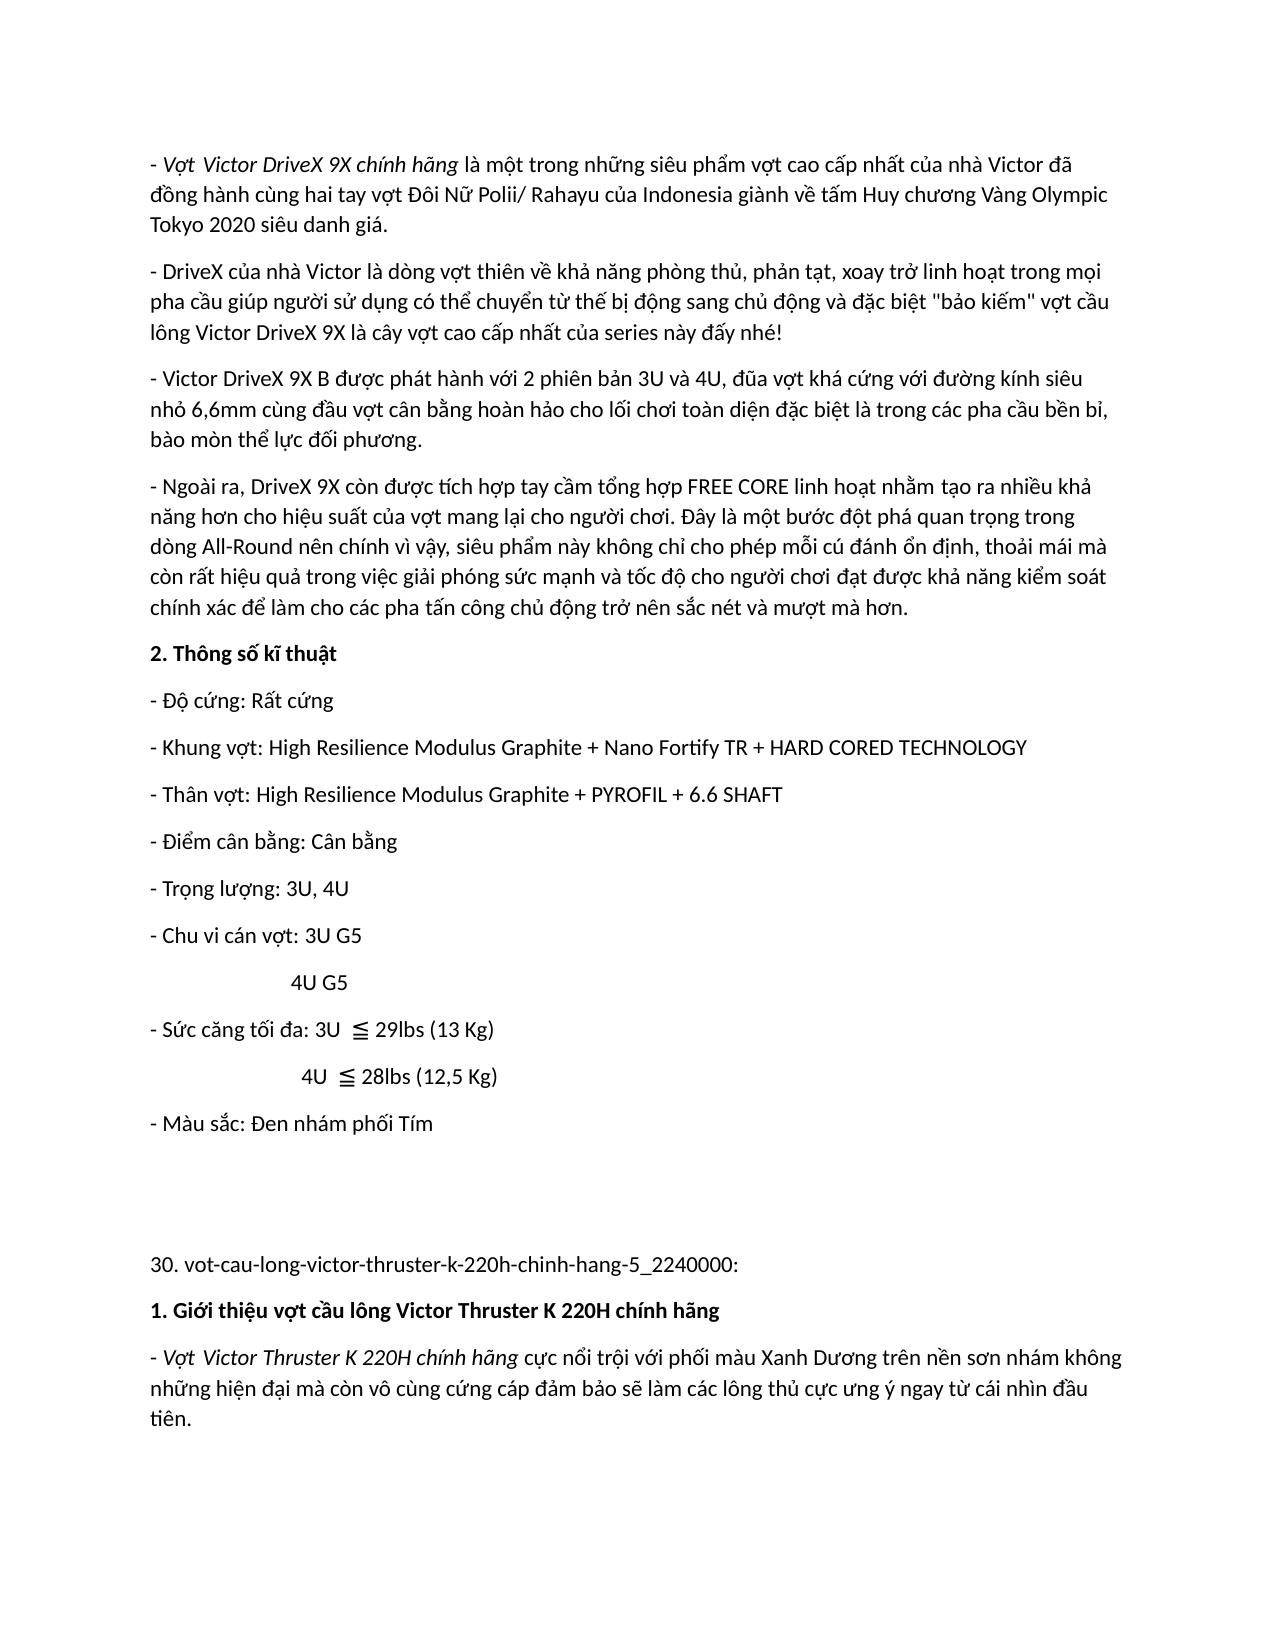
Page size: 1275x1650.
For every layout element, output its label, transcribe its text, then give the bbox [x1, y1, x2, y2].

text 4U ≦ 28lbs (12,5 Kg) [150, 1062, 1125, 1090]
text - Khung vợt: High Resilience Modulus Graphite + Nano Fortify TR + HARD CORED TECHNOLOGY [150, 733, 1125, 761]
text - Vợt Victor Thruster K 220H chính hãng cực nổi trội với phối màu Xanh Dương trên nền sơn nhám không những hiện đại mà còn vô cùng cứng cáp đảm bảo sẽ làm các lông thủ cực ưng ý ngay từ cái nhìn đầu tiên. [150, 1343, 1125, 1432]
text - Sức căng tối đa: 3U ≦ 29lbs (13 Kg) [150, 1014, 1125, 1043]
text - Độ cứng: Rất cứng [150, 686, 1125, 714]
text 2. Thông số kĩ thuật [150, 639, 1125, 668]
text - DriveX của nhà Victor là dòng vợt thiên về khả năng phòng thủ, phản tạt, xoay trở linh hoạt trong mọi pha cầu giúp người sử dụng có thể chuyển từ thế bị động sang chủ động và đặc biệt "bảo kiếm" vợt cầu lông Victor DriveX 9X là cây vợt cao cấp nhất của series này đấy nhé! [150, 257, 1125, 346]
text - Chu vi cán vợt: 3U G5 [150, 921, 1125, 949]
text - Victor DriveX 9X B được phát hành với 2 phiên bản 3U và 4U, đũa vợt khá cứng với đường kính siêu nhỏ 6,6mm cùng đầu vợt cân bằng hoàn hảo cho lối chơi toàn diện đặc biệt là trong các pha cầu bền bỉ, bào mòn thể lực đối phương. [150, 364, 1125, 453]
text - Màu sắc: Đen nhám phối Tím [150, 1109, 1125, 1137]
text - Điểm cân bằng: Cân bằng [150, 827, 1125, 855]
text 4U G5 [150, 968, 1125, 996]
text - Vợt Victor DriveX 9X chính hãng là một trong những siêu phẩm vợt cao cấp nhất của nhà Victor đã đồng hành cùng hai tay vợt Đôi Nữ Polii/ Rahayu của Indonesia giành về tấm Huy chương Vàng Olympic Tokyo 2020 siêu danh giá. [150, 150, 1125, 238]
text 1. Giới thiệu vợt cầu lông Victor Thruster K 220H chính hãng [150, 1297, 1125, 1325]
text - Trọng lượng: 3U, 4U [150, 874, 1125, 902]
text - Thân vợt: High Resilience Modulus Graphite + PYROFIL + 6.6 SHAFT [150, 780, 1125, 808]
text 30. vot-cau-long-victor-thruster-k-220h-chinh-hang-5_2240000: [150, 1250, 1125, 1278]
text - Ngoài ra, DriveX 9X còn được tích hợp tay cầm tổng hợp FREE CORE linh hoạt nhằm tạo ra nhiều khả năng hơn cho hiệu suất của vợt mang lại cho người chơi. Đây là một bước đột phá quan trọng trong dòng All-Round nên chính vì vậy, siêu phẩm này không chỉ cho phép mỗi cú đánh ổn định, thoải mái mà còn rất hiệu quả trong việc giải phóng sức mạnh và tốc độ cho người chơi đạt được khả năng kiểm soát chính xác để làm cho các pha tấn công chủ động trở nên sắc nét và mượt mà hơn. [150, 472, 1125, 621]
